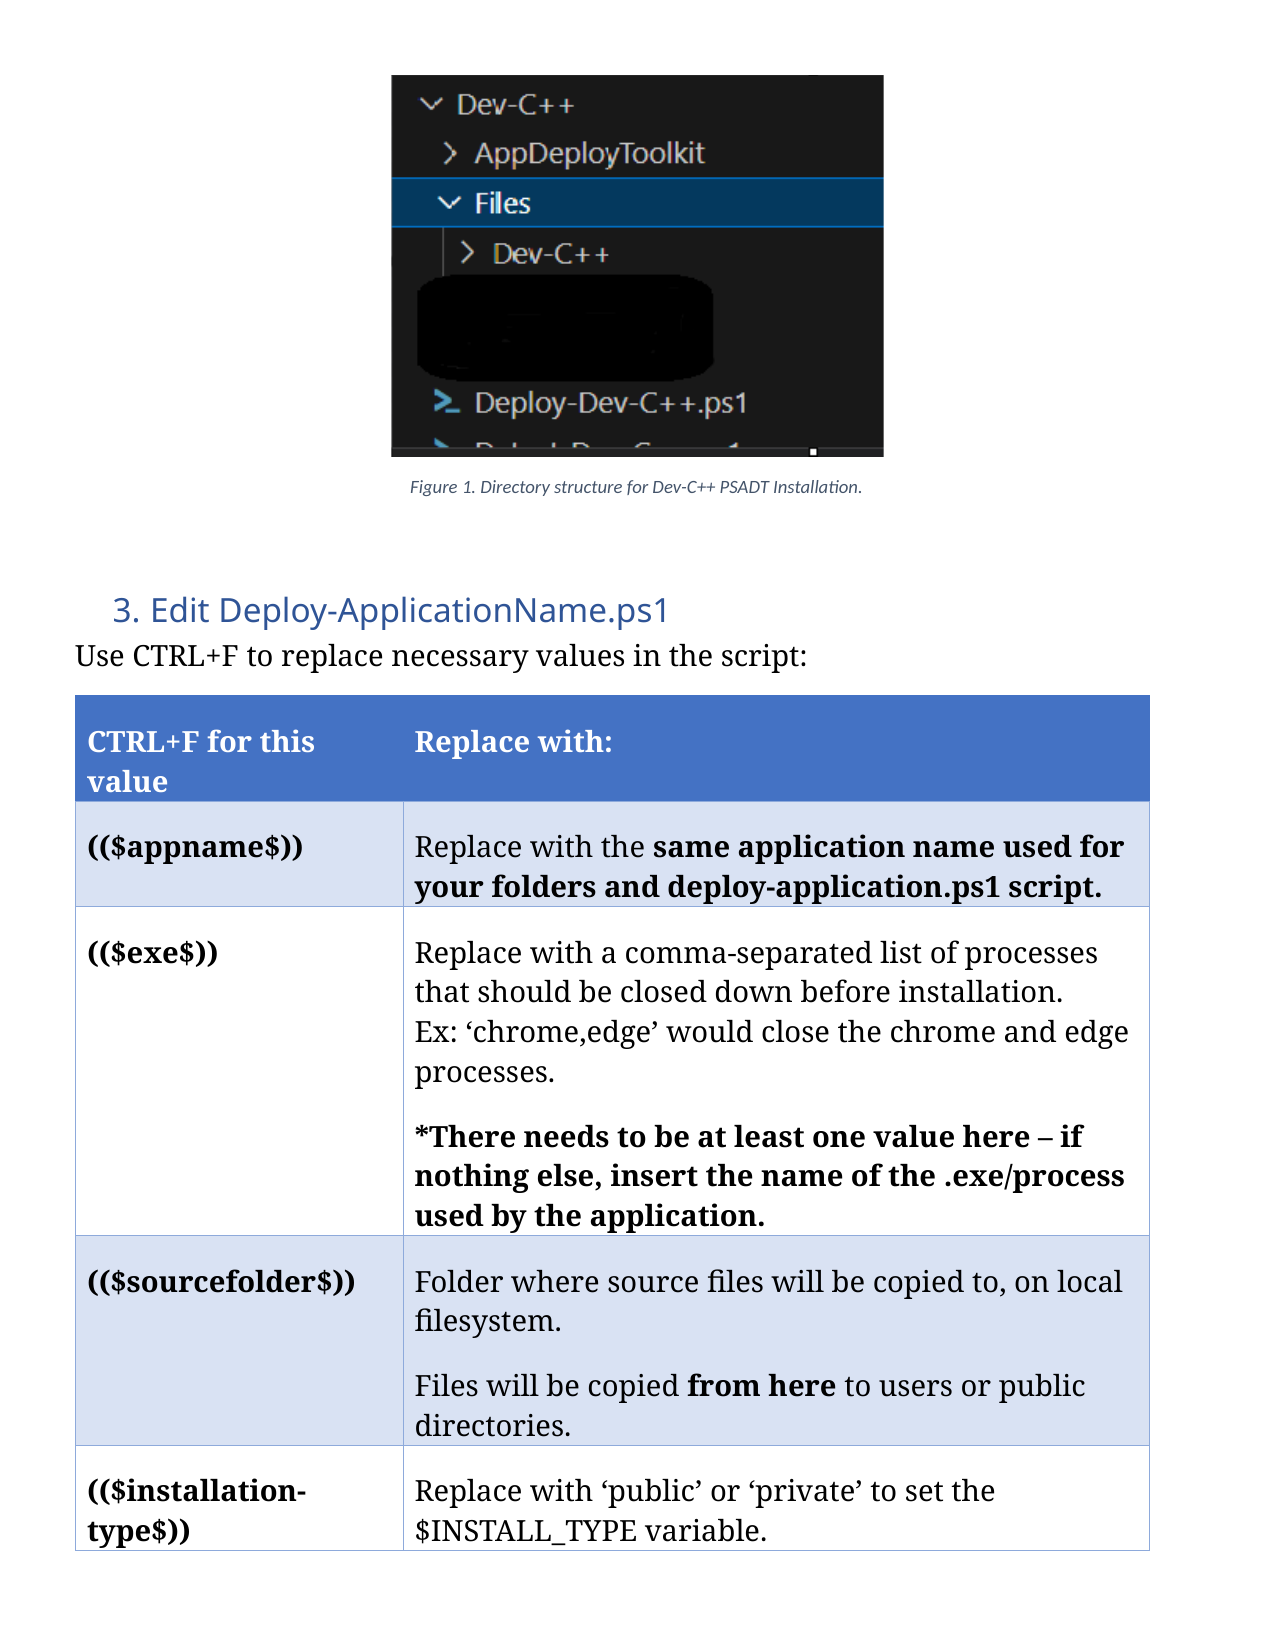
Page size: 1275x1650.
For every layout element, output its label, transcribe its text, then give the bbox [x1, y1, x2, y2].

table_header Replace with: [404, 696, 1149, 801]
text Use CTRL+F to replace necessary values in the script: [75, 636, 1200, 675]
table_cell Replace with ‘public’ or ‘private’ to set the $INSTALL_TYPE variable. [404, 1446, 1149, 1550]
table_header CTRL+F for this value [76, 696, 403, 801]
table_cell (($installation-type$)) [76, 1446, 403, 1550]
table_cell Folder where source files will be copied to, on local filesystem. Files will be copied from here to users or public directories. [404, 1236, 1149, 1445]
text Figure 1. Directory structure for Dev-C++ PSADT Installation. [75, 475, 1200, 498]
table_cell Replace with the same application name used for your folders and deploy-application.ps1 script. [404, 802, 1149, 906]
table_cell (($appname$)) [76, 802, 403, 906]
table_cell (($sourcefolder$)) [76, 1236, 403, 1445]
table_cell Replace with a comma-separated list of processes that should be closed down before installation. Ex: ‘chrome,edge’ would close the chrome and edge processes. *There needs to be at least one value here – if nothing else, insert the name of the .exe/process used by the application. [404, 907, 1149, 1235]
table_cell (($exe$)) [76, 907, 403, 1235]
picture [391, 75, 884, 457]
subtitle Edit Deploy-ApplicationName.ps1 [112, 587, 1200, 632]
